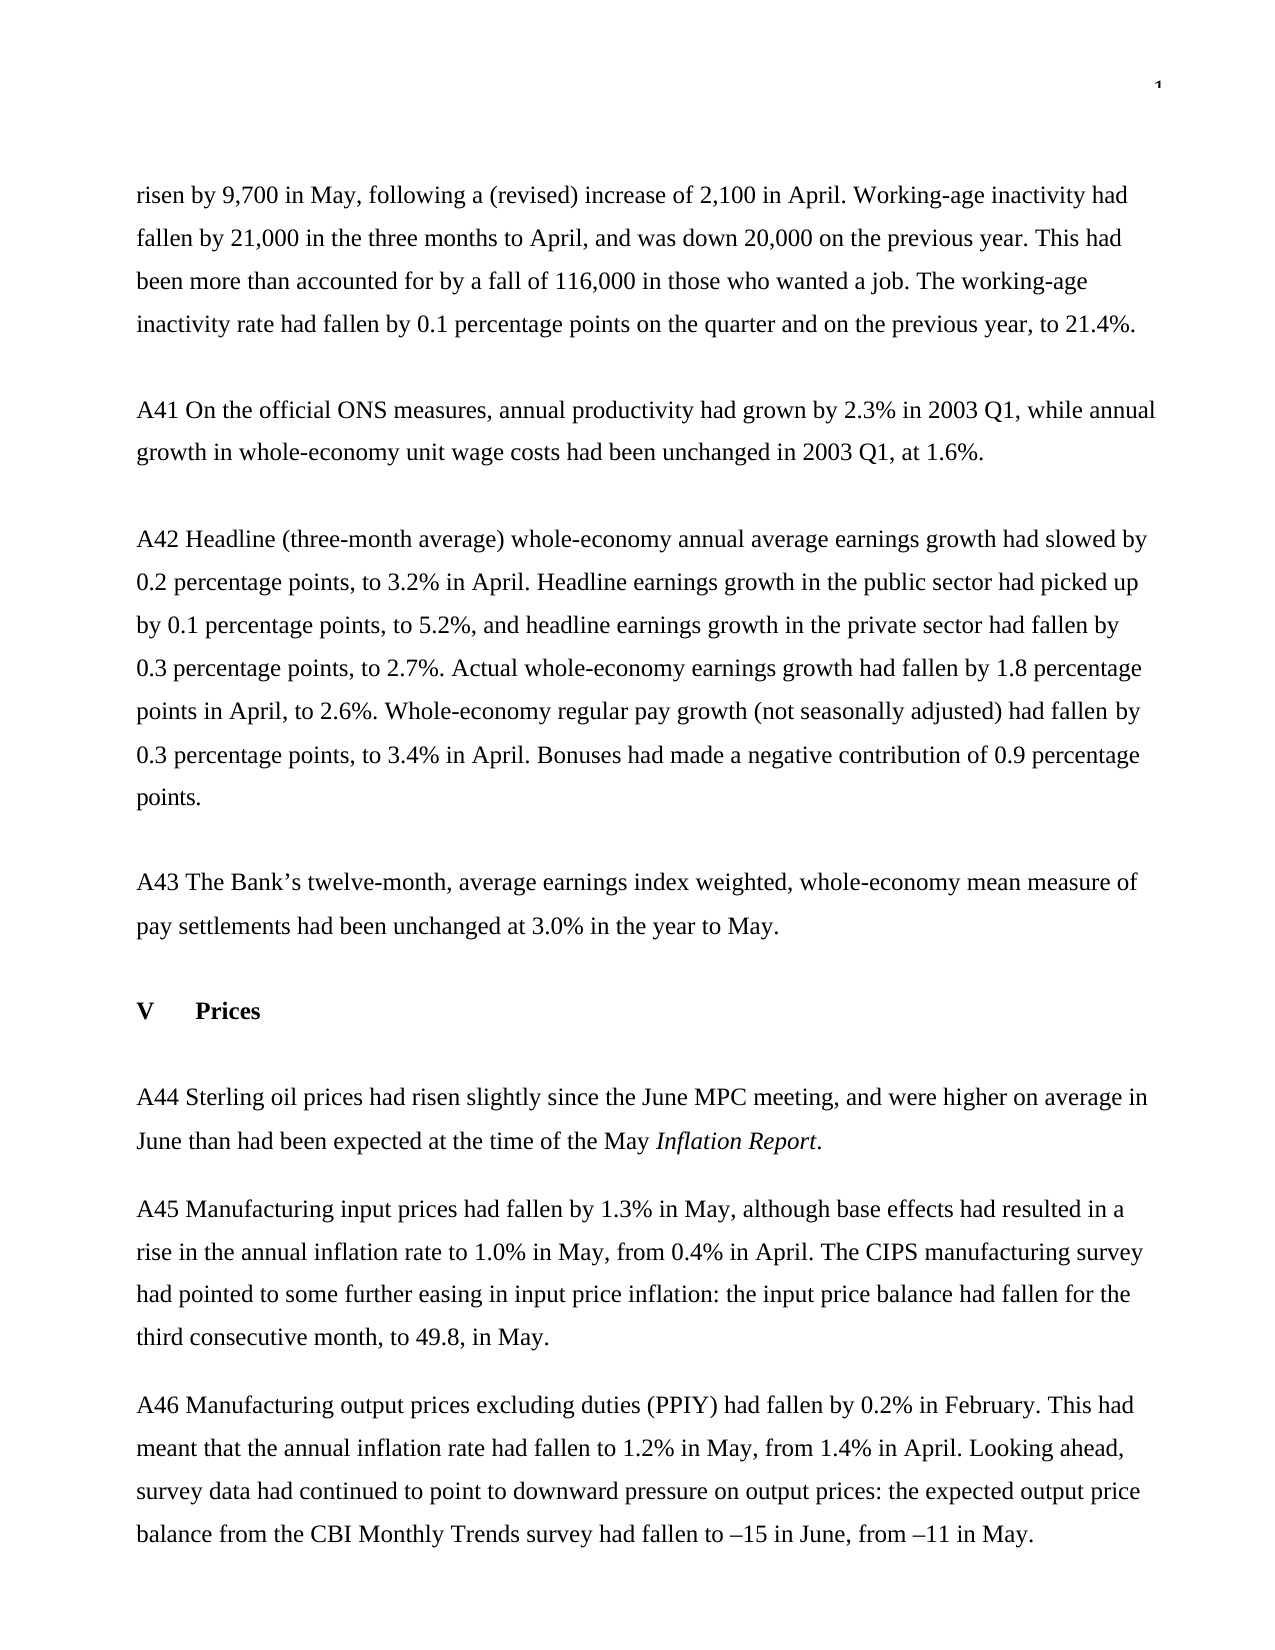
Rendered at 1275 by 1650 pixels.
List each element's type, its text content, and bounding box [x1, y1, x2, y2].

text A41 On the official ONS measures, annual productivity had grown by 2.3% in 2003 Q1, while annual growth in whole-economy unit wage costs had been unchanged in 2003 Q1, at 1.6%. [136, 395, 1181, 466]
text A45 Manufacturing input prices had fallen by 1.3% in May, although base effects had resulted in a rise in the annual inflation rate to 1.0% in May, from 0.4% in April. The CIPS manufacturing survey had pointed to some further easing in input price inflation: the input price balance had fallen for the third consecutive month, to 49.8, in May. [136, 1194, 1157, 1351]
text A42 Headline (three-month average) whole-economy annual average earnings growth had slowed by [136, 524, 1181, 553]
text A46 Manufacturing output prices excluding duties (PPIY) had fallen by 0.2% in February. This had meant that the annual inflation rate had fallen to 1.2% in May, from 1.4% in April. Looking ahead, survey data had continued to point to downward pressure on output prices: the expected output price balance from the CBI Monthly Trends survey had fallen to –15 in June, from –11 in May. [136, 1390, 1145, 1548]
text A44 Sterling oil prices had risen slightly since the June MPC meeting, and were higher on average in June than had been expected at the time of the May Inflation Report. [136, 1082, 1181, 1154]
text risen by 9,700 in May, following a (revised) increase of 2,100 in April. Working-age inactivity had fallen by 21,000 in the three months to April, and was down 20,000 on the previous year. This had been more than accounted for by a fall of 116,000 in those who wanted a job. The working-age inactivity rate had fallen by 0.1 percentage points on the quarter and on the previous year, to 21.4%. [136, 180, 1145, 338]
subtitle Prices [136, 996, 1181, 1025]
list percentage points, to 3.2% in April. Headline earnings growth in the public sector had picked up by 0.1 percentage points, to 5.2%, and headline earnings growth in the private sector had fallen by 0.3 percentage points, to 2.7%. Actual whole-economy earnings growth had fallen by 1.8 percentage points in April, to 2.6%. Whole-economy regular pay growth (not seasonally adjusted) had fallen by [136, 567, 1155, 725]
list percentage points, to 3.4% in April. Bonuses had made a negative contribution of 0.9 percentage points. [136, 740, 1144, 811]
text A43 The Bank’s twelve-month, average earnings index weighted, whole-economy mean measure of pay settlements had been unchanged at 3.0% in the year to May. [136, 867, 1145, 939]
